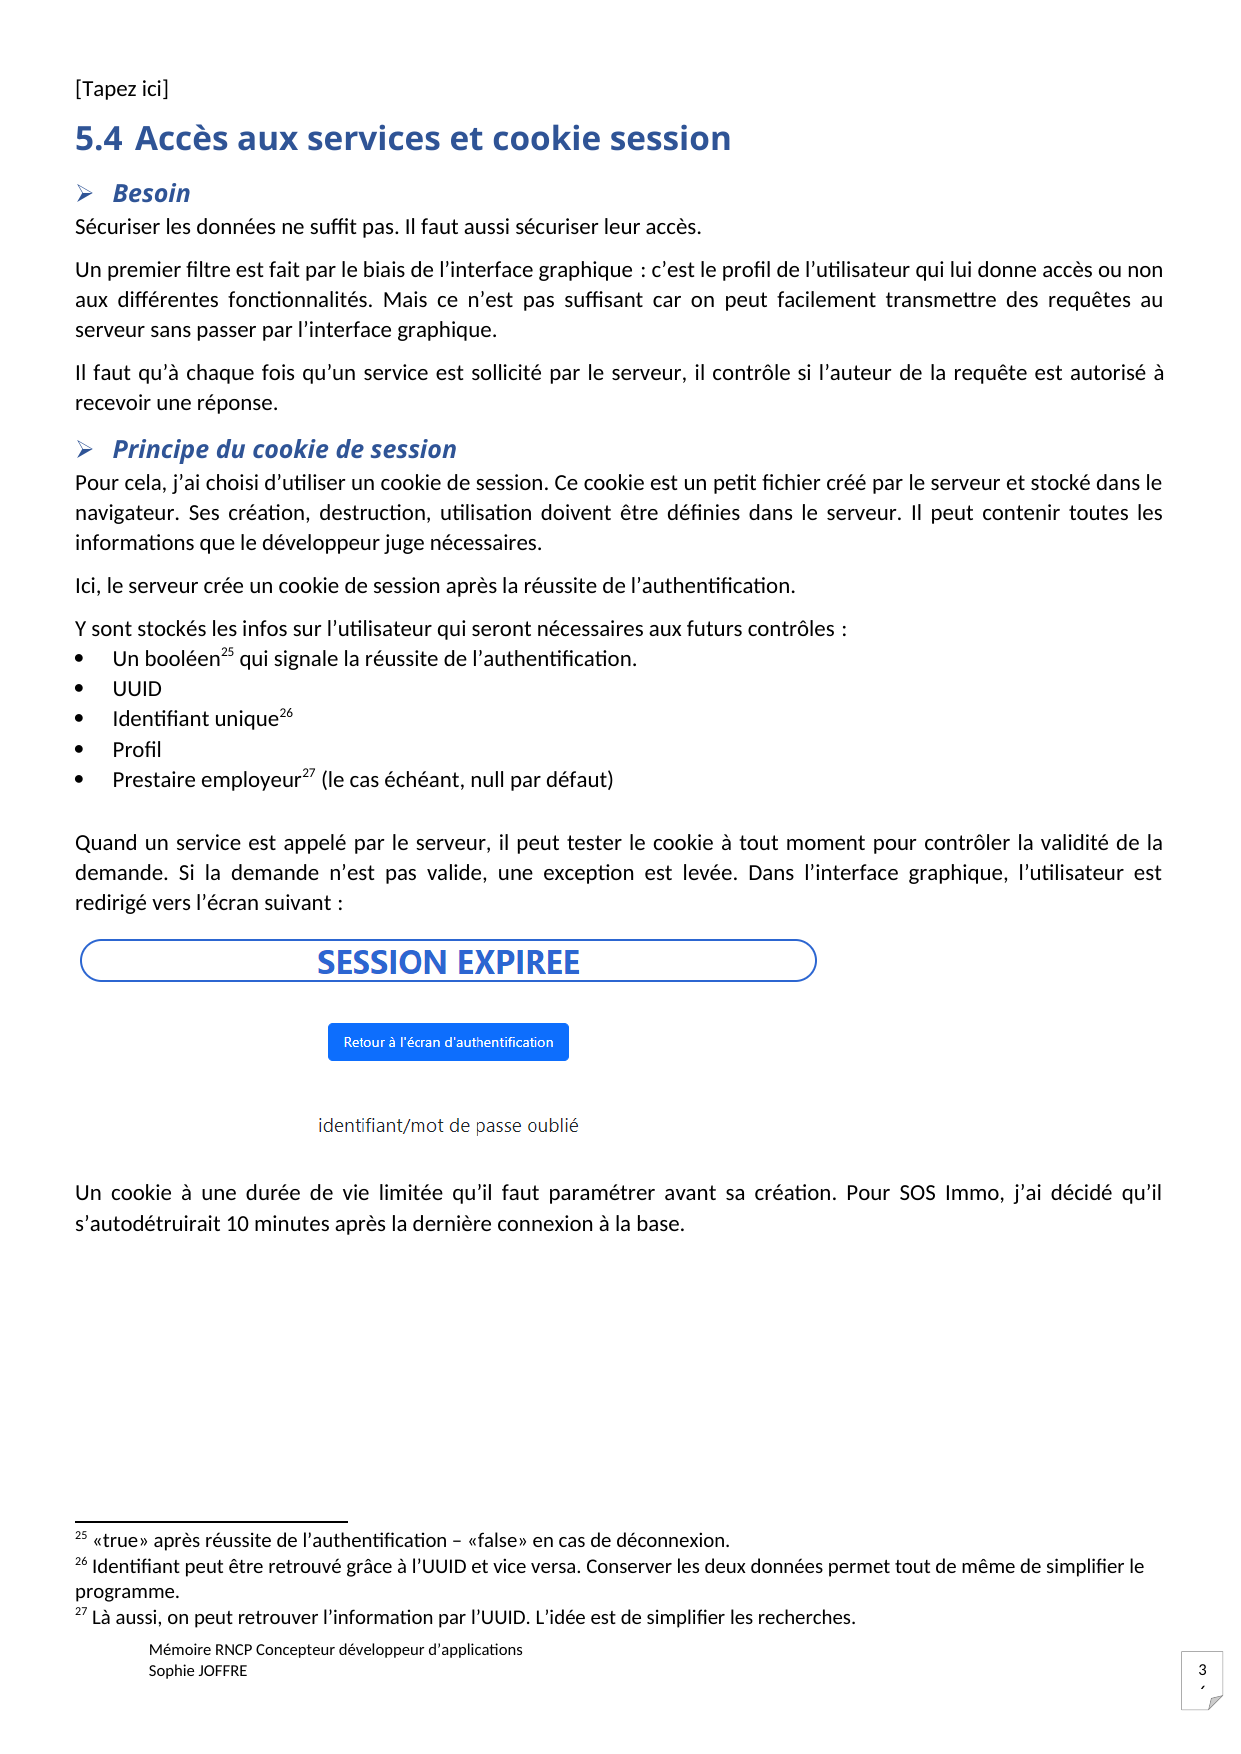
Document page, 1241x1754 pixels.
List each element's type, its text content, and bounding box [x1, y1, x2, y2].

subtitle Accès aux services et cookie session [75, 114, 1165, 160]
text Quand un service est appelé par le serveur, il peut tester le cookie à tout moment pour contrôler la validité de la demande. Si la demande n’est pas valide, une exception est levée. Dans l’interface graphique, l’utilisateur est redirigé vers l’écran suivant : [75, 828, 1165, 916]
text Ici, le serveur crée un cookie de session après la réussite de l’authentification. [75, 571, 1165, 599]
text Y sont stockés les infos sur l’utilisateur qui seront nécessaires aux futurs contrôles : [75, 614, 1165, 642]
subtitle Besoin [75, 176, 1165, 210]
text Identifiant unique [75, 704, 1165, 732]
text Un booléen qui signale la réussite de l’authentification. [75, 644, 1165, 672]
text Profil [75, 735, 1165, 763]
text UUID [75, 674, 1165, 702]
subtitle Principe du cookie de session [75, 431, 1165, 465]
text Un premier filtre est fait par le biais de l’interface graphique : c’est le profil de l’utilisateur qui lui donne accès ou non aux différentes fonctionnalités. Mais ce n’est pas suffisant car on peut facilement transmettre des requêtes au serveur sans passer par l’interface graphique. [75, 255, 1165, 344]
text Sécuriser les données ne suffit pas. Il faut aussi sécuriser leur accès. [75, 212, 1165, 241]
text Prestaire employeur (le cas échéant, null par défaut) [75, 765, 1165, 793]
text Un cookie à une durée de vie limitée qu’il faut paramétrer avant sa création. Pour SOS Immo, j’ai décidé qu’il s’autodétruirait 10 minutes après la dernière connexion à la base. [75, 1178, 1165, 1237]
picture [75, 931, 822, 1144]
text Pour cela, j’ai choisi d’utiliser un cookie de session. Ce cookie est un petit fichier créé par le serveur et stocké dans le navigateur. Ses création, destruction, utilisation doivent être définies dans le serveur. Il peut contenir toutes les informations que le développeur juge nécessaires. [75, 468, 1165, 556]
text Il faut qu’à chaque fois qu’un service est sollicité par le serveur, il contrôle si l’auteur de la requête est autorisé à recevoir une réponse. [75, 358, 1165, 417]
